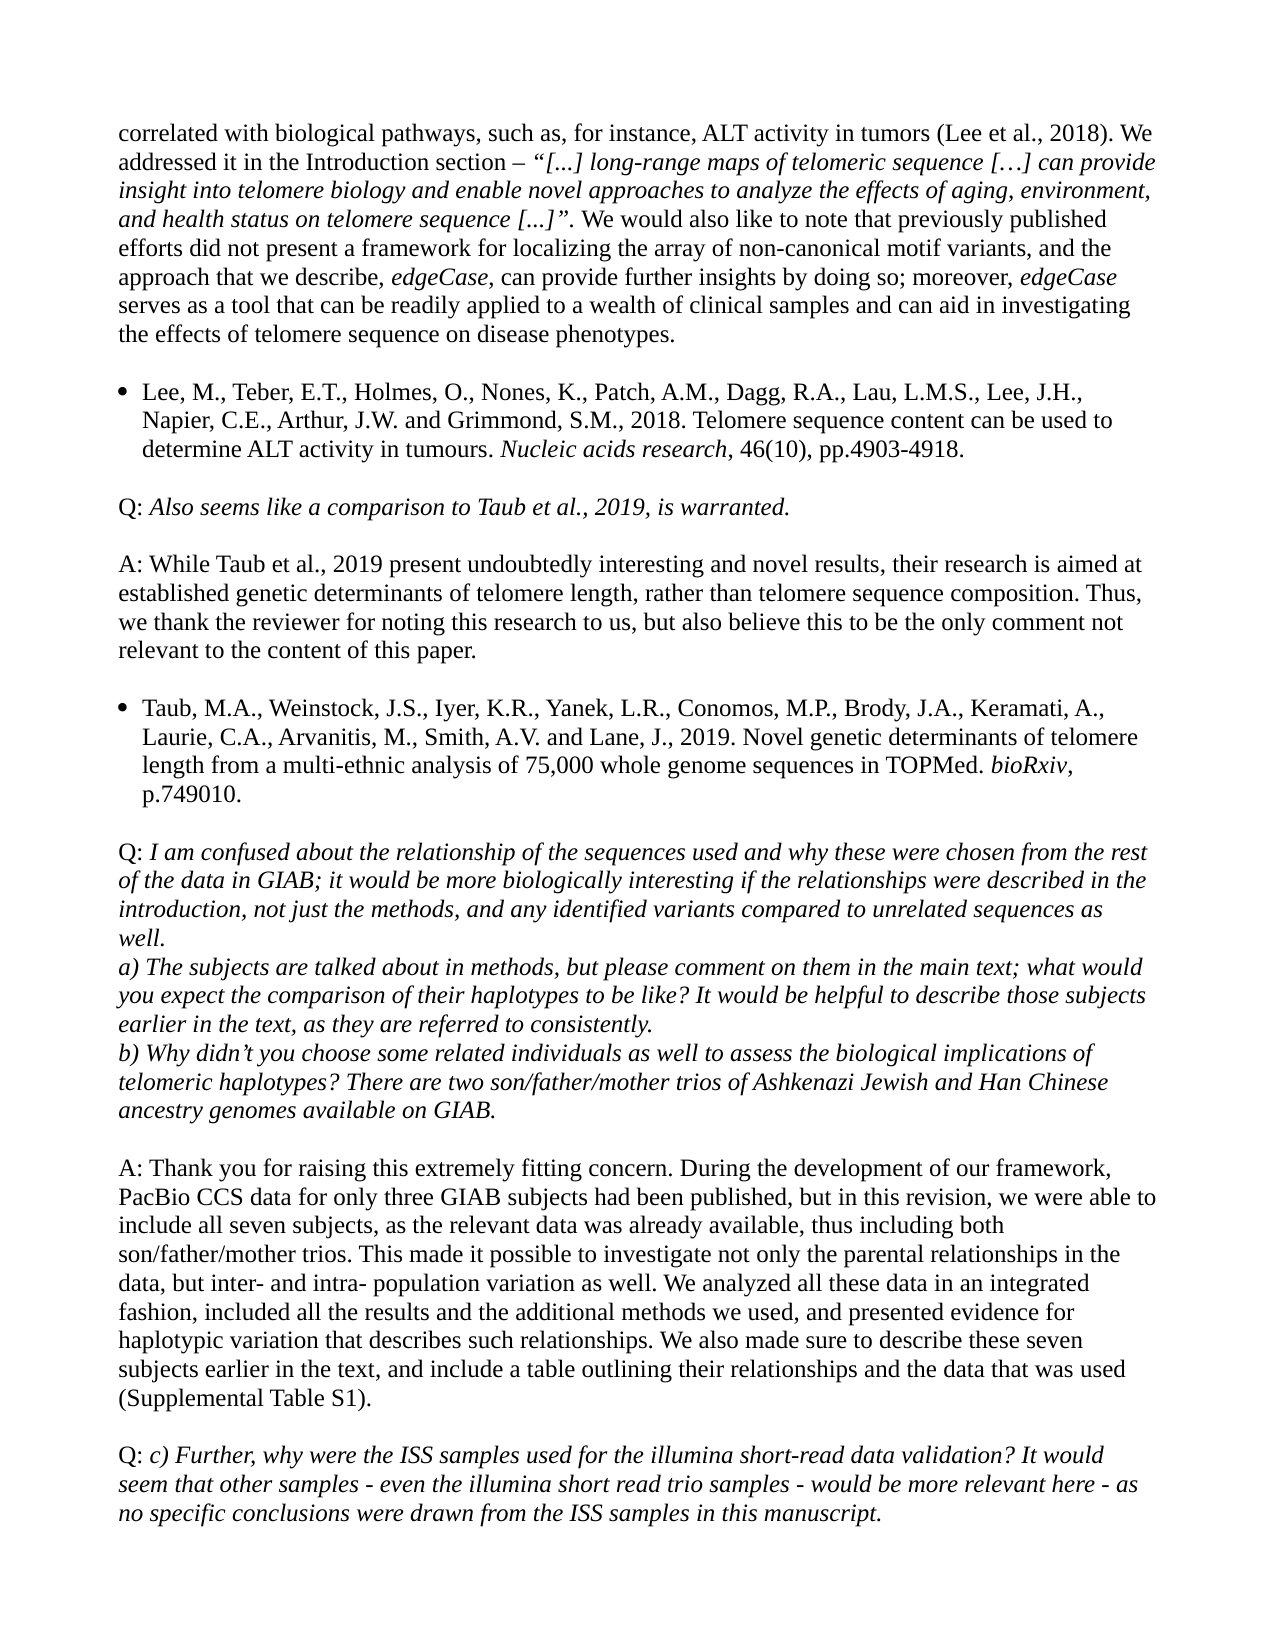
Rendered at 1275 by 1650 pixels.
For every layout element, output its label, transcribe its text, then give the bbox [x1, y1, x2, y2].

text b) Why didn’t you choose some related individuals as well to assess the biological implications of telomeric haplotypes? There are two son/father/mother trios of Ashkenazi Jewish and Han Chinese ancestry genomes available on GIAB. [118, 1038, 1157, 1124]
text Q: Also seems like a comparison to Taub et al., 2019, is warranted. [118, 492, 1157, 521]
text Q: c) Further, why were the ISS samples used for the illumina short-read data validation? It would seem that other samples - even the illumina short read trio samples - would be more relevant here - as no specific conclusions were drawn from the ISS samples in this manuscript. [118, 1441, 1157, 1527]
text a) The subjects are talked about in methods, but please comment on them in the main text; what would you expect the comparison of their haplotypes to be like? It would be helpful to describe those subjects earlier in the text, as they are referred to consistently. [118, 952, 1157, 1038]
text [118, 118, 1157, 348]
list Lee, M., Teber, E.T., Holmes, O., Nones, K., Patch, A.M., Dagg, R.A., Lau, L.M.S., Lee, J.H., Napier, C.E., Arthur, J.W. and Grimmond, S.M., 2018. Telomere sequence content can be used to determine ALT activity in tumours. Nucleic acids research, 46(10), pp.4903-4918. [118, 377, 1157, 463]
text Q: I am confused about the relationship of the sequences used and why these were chosen from the rest of the data in GIAB; it would be more biologically interesting if the relationships were described in the introduction, not just the methods, and any identified variants compared to unrelated sequences as well. [118, 837, 1157, 952]
list Taub, M.A., Weinstock, J.S., Iyer, K.R., Yanek, L.R., Conomos, M.P., Brody, J.A., Keramati, A., Laurie, C.A., Arvanitis, M., Smith, A.V. and Lane, J., 2019. Novel genetic determinants of telomere length from a multi-ethnic analysis of 75,000 whole genome sequences in TOPMed. bioRxiv, p.749010. [118, 693, 1157, 808]
text A: While Taub et al., 2019 present undoubtedly interesting and novel results, their research is aimed at established genetic determinants of telomere length, rather than telomere sequence composition. Thus, we thank the reviewer for noting this research to us, but also believe this to be the only comment not relevant to the content of this paper. [118, 549, 1157, 664]
text A: Thank you for raising this extremely fitting concern. During the development of our framework, PacBio CCS data for only three GIAB subjects had been published, but in this revision, we were able to include all seven subjects, as the relevant data was already available, thus including both son/father/mother trios. This made it possible to investigate not only the parental relationships in the data, but inter- and intra- population variation as well. We analyzed all these data in an integrated fashion, included all the results and the additional methods we used, and presented evidence for haplotypic variation that describes such relationships. We also made sure to describe these seven subjects earlier in the text, and include a table outlining their relationships and the data that was used (Supplemental Table S1). [118, 1153, 1157, 1412]
